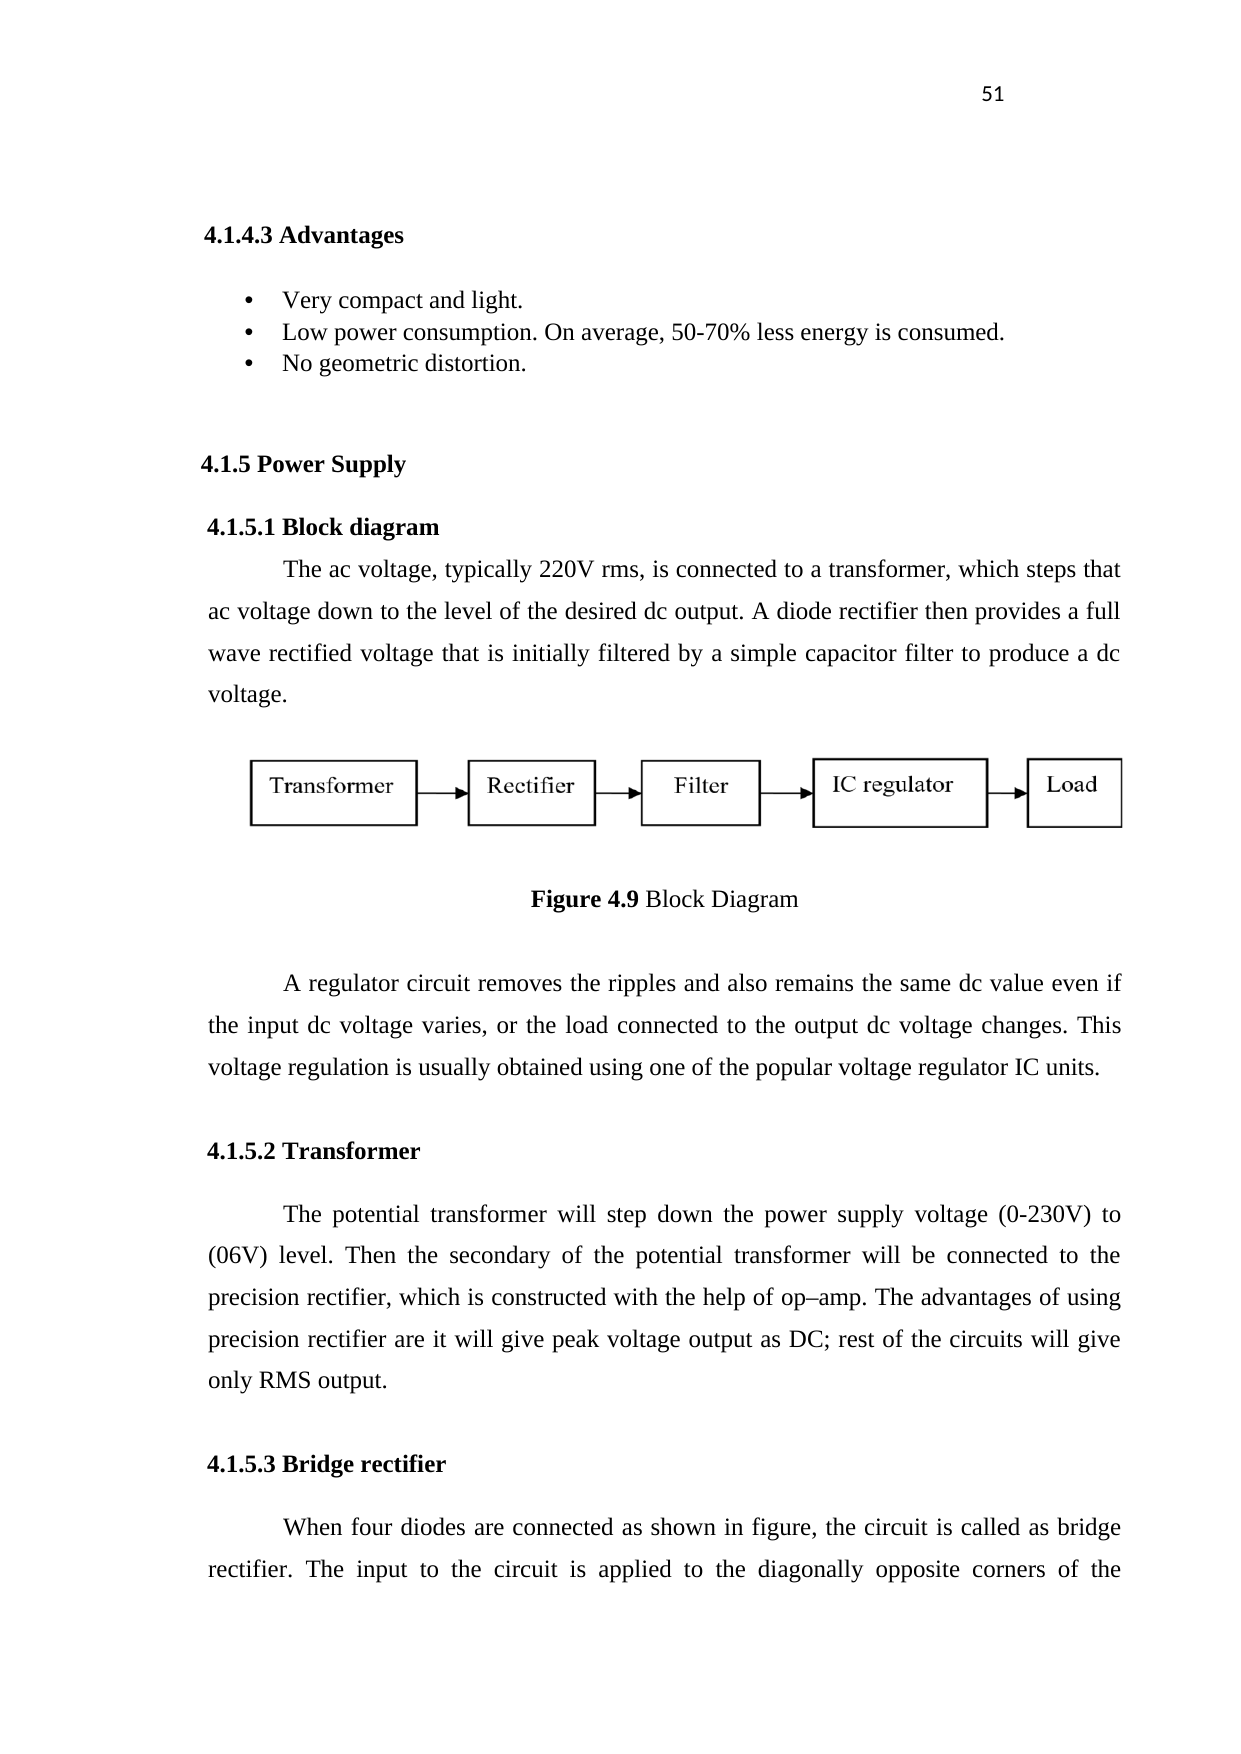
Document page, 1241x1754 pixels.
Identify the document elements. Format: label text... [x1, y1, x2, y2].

list Very compact and light. [244, 285, 1122, 314]
text The potential transformer will step down the power supply voltage (0-230V) to (06V) level. Then the secondary of the potential transformer will be connected to the precision rectifier, which is constructed with the help of op–amp. The advantages of using precision rectifier are it will give peak voltage output as DC; rest of the circuits will give only RMS output. [208, 1199, 1122, 1394]
subtitle 4.1.5.1 Block diagram [207, 512, 1122, 541]
list No geometric distortion. [244, 348, 1122, 377]
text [208, 1512, 1122, 1583]
picture [249, 757, 1123, 828]
subtitle 4.1.5.3 Bridge rectifier [207, 1449, 1122, 1478]
text 4.1.4.3 Advantages [148, 220, 1122, 248]
subtitle 4.1.5.2 Transformer [207, 1136, 1122, 1164]
text 4.1.5 Power Supply [132, 449, 1122, 477]
subtitle Figure 4.9 Block Diagram [207, 884, 1122, 913]
text A regulator circuit removes the ripples and also remains the same dc value even if the input dc voltage varies, or the load connected to the output dc voltage changes. This voltage regulation is usually obtained using one of the popular voltage regulator IC units. [208, 968, 1122, 1081]
list Low power consumption. On average, 50-70% less energy is consumed. [244, 317, 1122, 346]
text The ac voltage, typically 220V rms, is connected to a transformer, which steps that ac voltage down to the level of the desired dc output. A diode rectifier then provides a full wave rectified voltage that is initially filtered by a simple capacitor filter to produce a dc voltage. [208, 554, 1122, 708]
